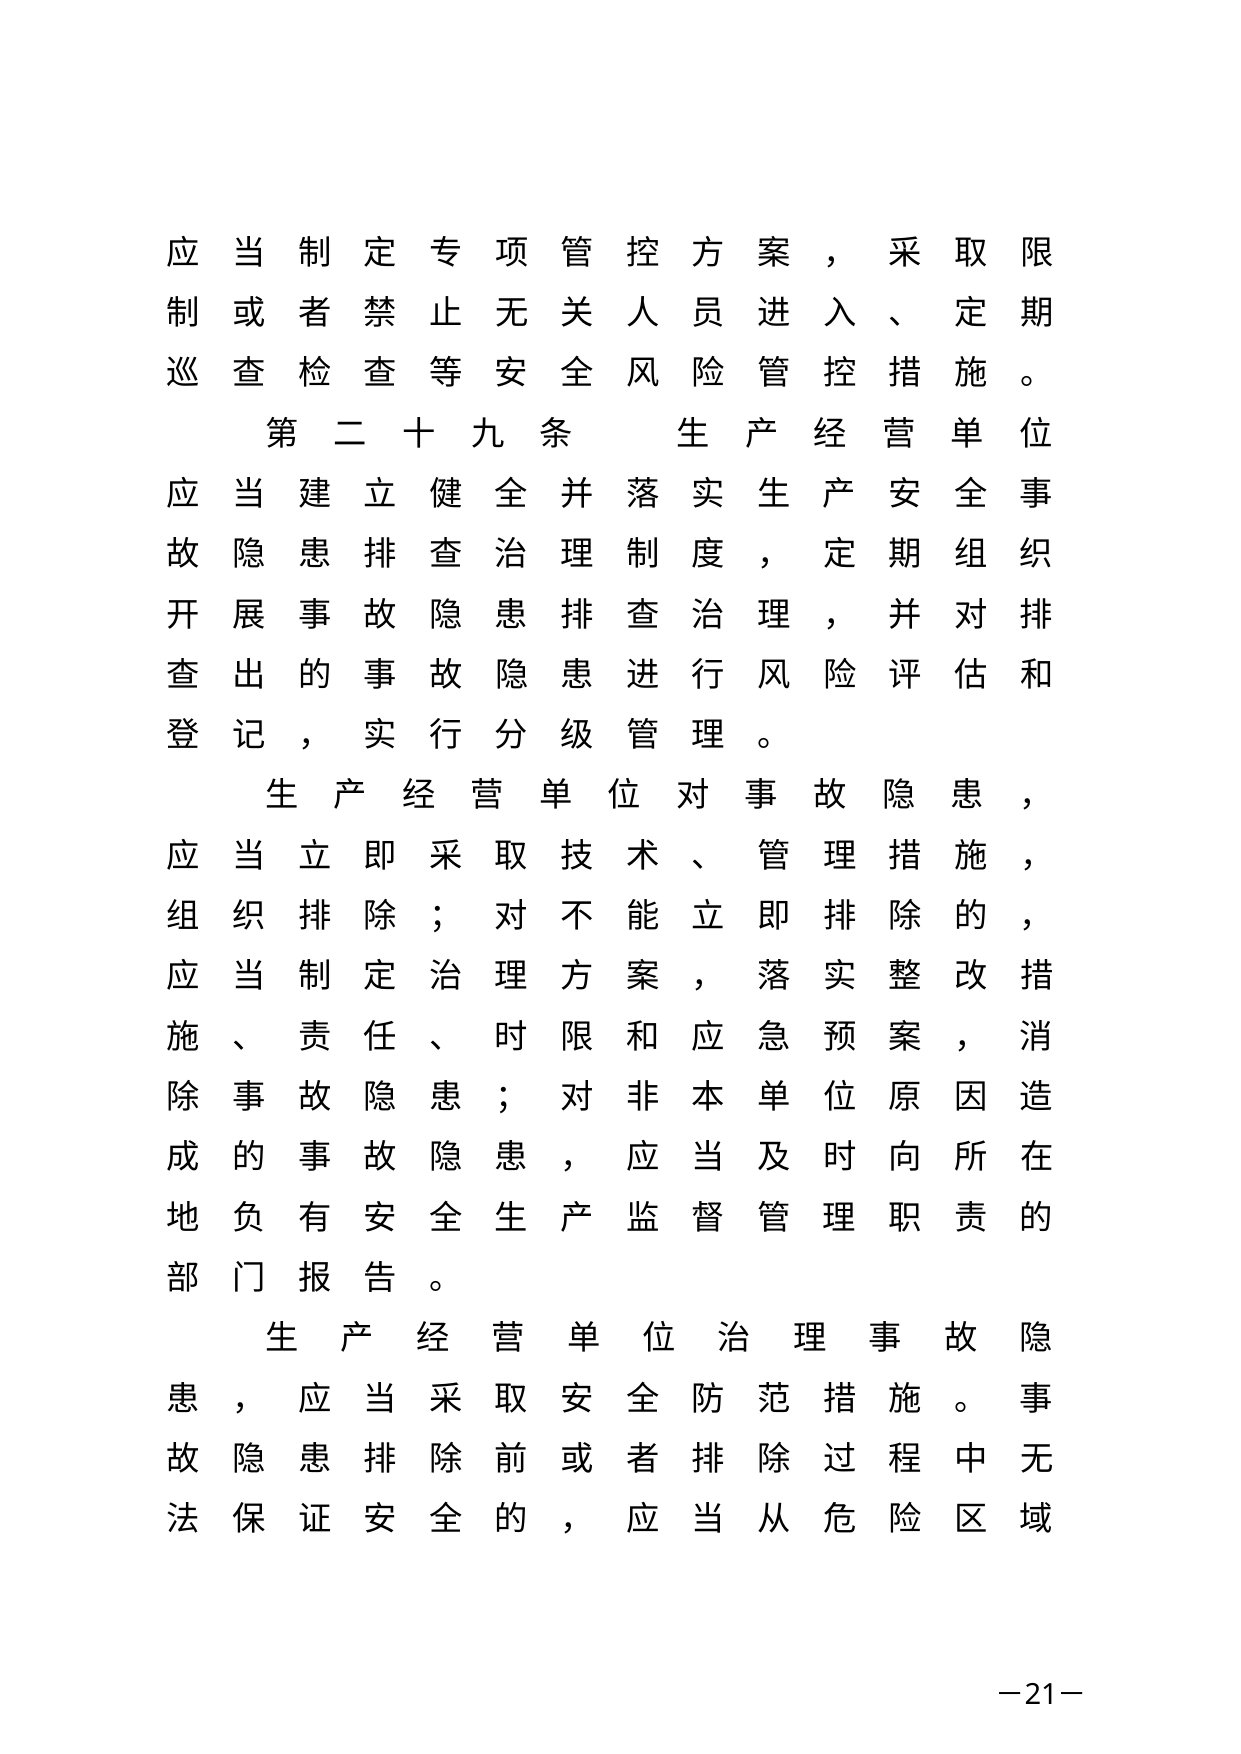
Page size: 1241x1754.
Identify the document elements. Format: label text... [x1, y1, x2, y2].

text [167, 1305, 1085, 1546]
text 第二十九条 生产经营单位应当建立健全并落实生产安全事故隐患排查治理制度，定期组织开展事故隐患排查治理，并对排查出的事故隐患进行风险评估和登记，实行分级管理。 [167, 400, 1085, 762]
text 生产经营单位对事故隐患，应当立即采取技术、管理措施，组织排除；对不能立即排除的，应当制定治理方案，落实整改措施、责任、时限和应急预案，消除事故隐患；对非本单位原因造成的事故隐患，应当及时向所在地负有安全生产监督管理职责的部门报告。 [167, 762, 1085, 1305]
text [167, 219, 1085, 400]
